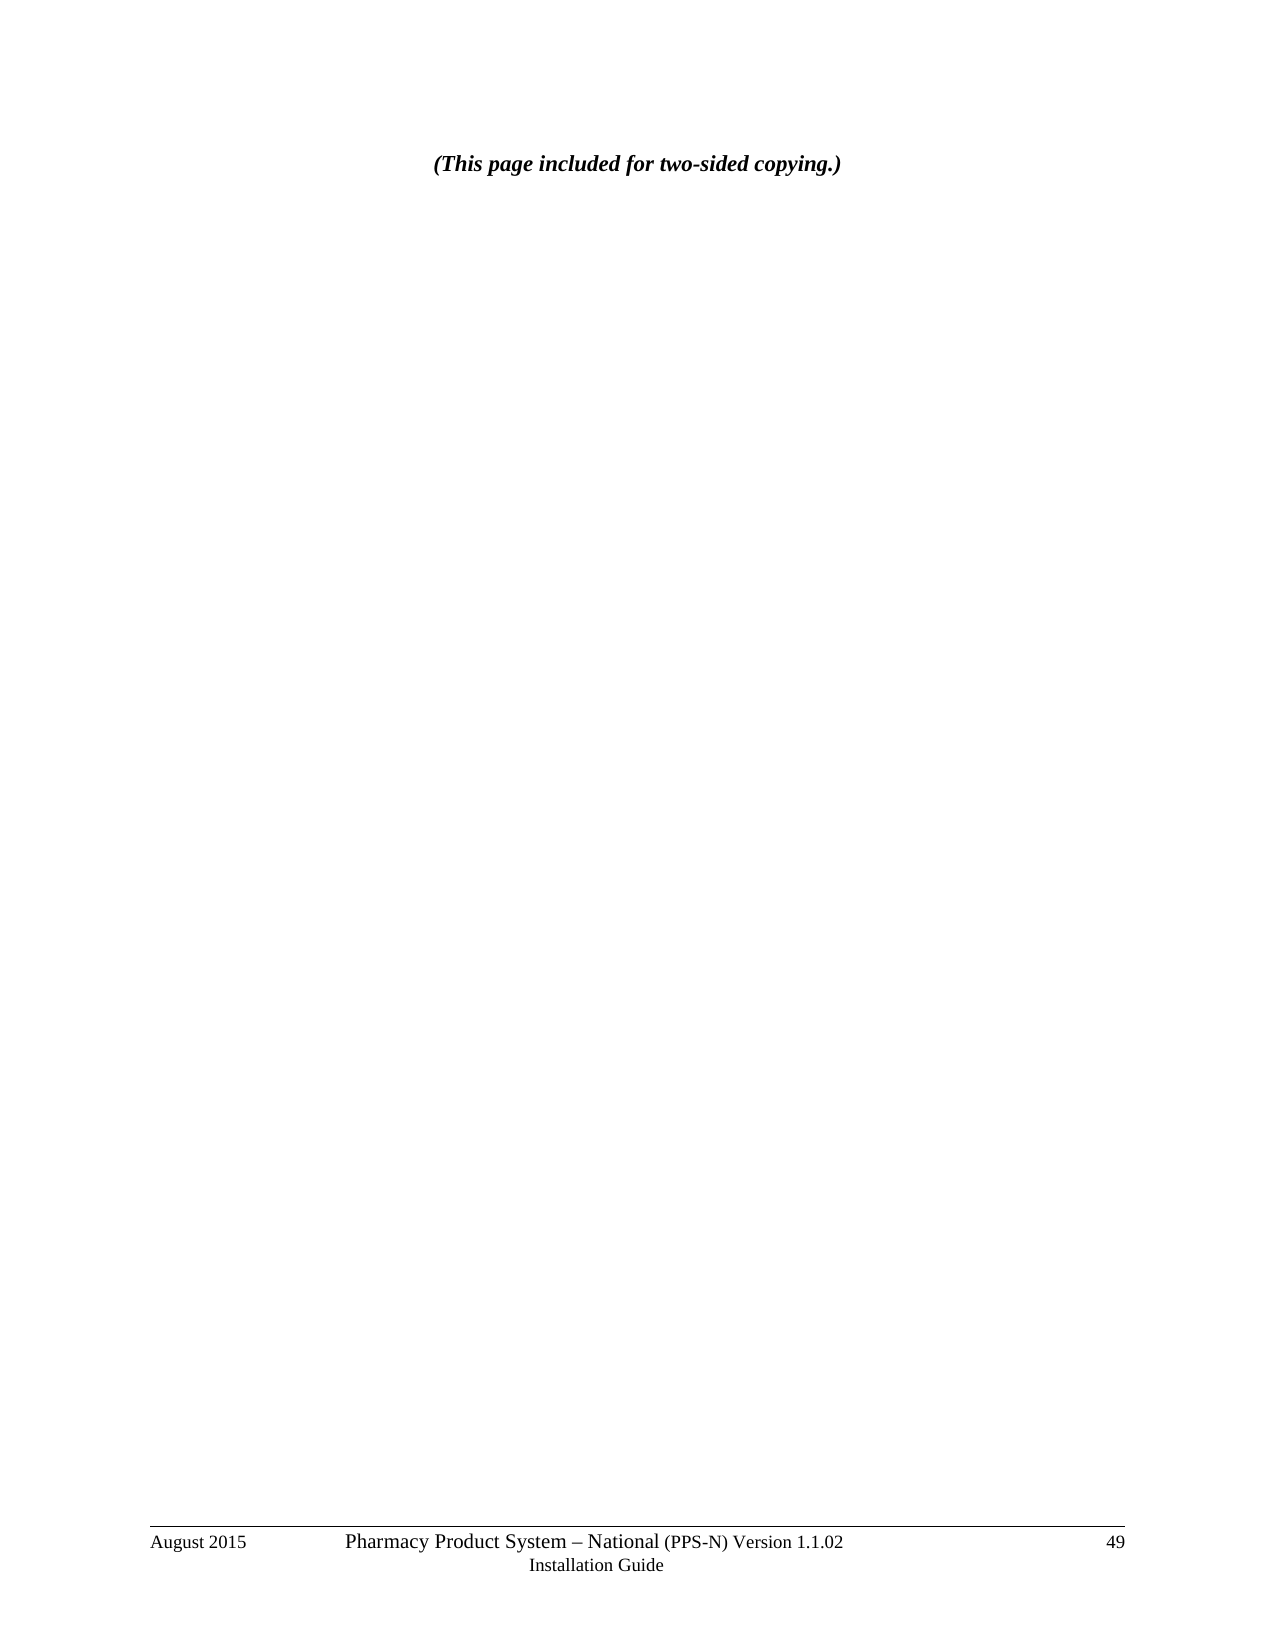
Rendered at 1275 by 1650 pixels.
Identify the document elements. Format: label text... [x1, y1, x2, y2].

text (This page included for two-sided copying.) [150, 150, 1125, 176]
